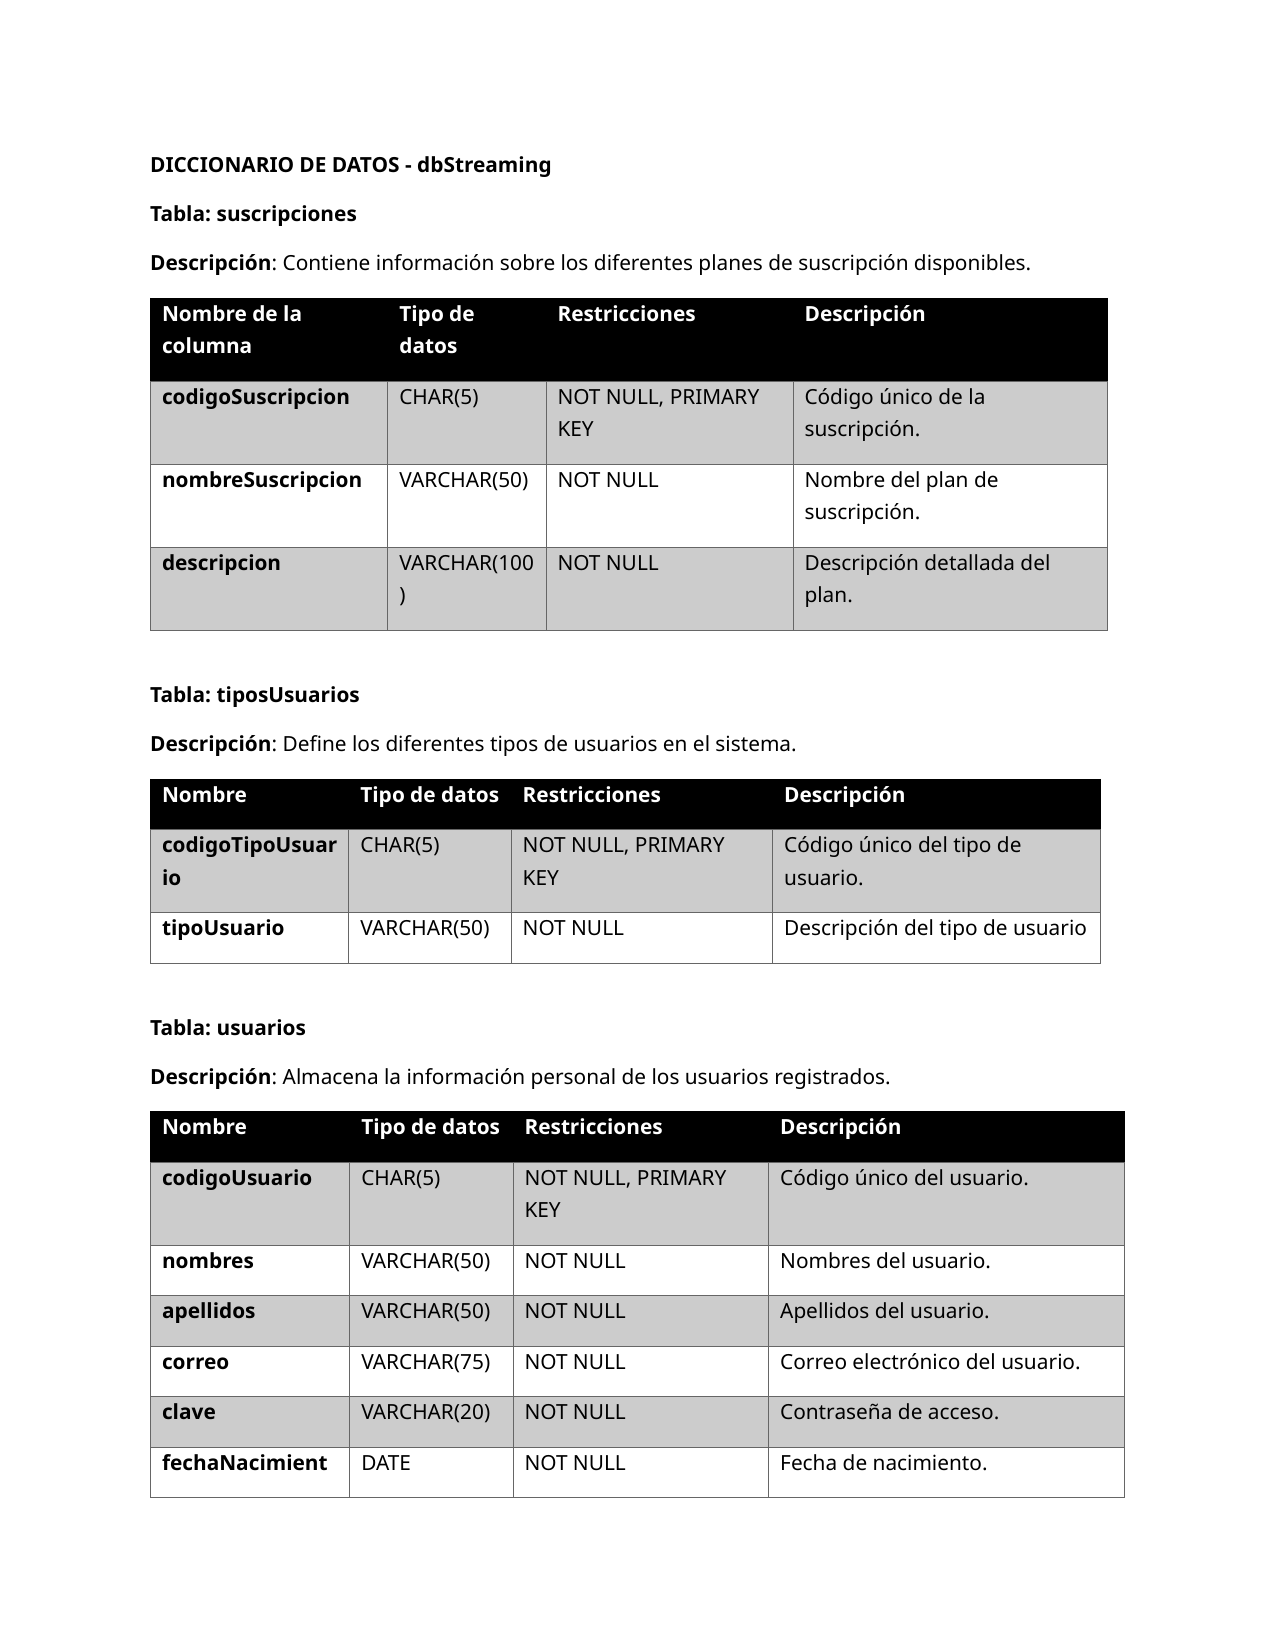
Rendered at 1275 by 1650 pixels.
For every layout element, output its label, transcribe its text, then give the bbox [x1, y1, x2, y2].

table_cell NOT NULL [514, 1397, 768, 1447]
text Tabla: usuarios [150, 1013, 1125, 1041]
table_cell VARCHAR(50) [350, 1296, 513, 1346]
table_cell VARCHAR(75) [350, 1347, 513, 1396]
table_cell CHAR(5) [388, 382, 546, 464]
table_cell apellidos [151, 1296, 349, 1346]
table_header Tipo de datos [350, 1113, 513, 1162]
table_cell tipoUsuario [151, 913, 348, 963]
table_cell NOT NULL, PRIMARY KEY [514, 1163, 768, 1245]
table_cell codigoUsuario [151, 1163, 349, 1245]
table_cell NOT NULL [547, 548, 793, 630]
table_cell NOT NULL [514, 1347, 768, 1396]
table_cell codigoTipoUsuario [151, 830, 348, 912]
table_cell nombreSuscripcion [151, 465, 387, 547]
table_cell Descripción detallada del plan. [794, 548, 1107, 630]
table_cell Apellidos del usuario. [769, 1296, 1124, 1346]
table_cell nombres [151, 1246, 349, 1295]
text Tabla: tiposUsuarios [150, 680, 1125, 709]
table_cell CHAR(5) [349, 830, 511, 912]
text Descripción: Define los diferentes tipos de usuarios en el sistema. [150, 729, 1125, 758]
table_cell Contraseña de acceso. [769, 1397, 1124, 1447]
text DICCIONARIO DE DATOS - dbStreaming [150, 150, 1125, 178]
table_cell descripcion [151, 548, 387, 630]
table_cell NOT NULL [514, 1246, 768, 1295]
table_cell VARCHAR(100) [388, 548, 546, 630]
table_cell Código único del tipo de usuario. [773, 830, 1100, 912]
table_cell NOT NULL [512, 913, 772, 963]
table_cell Código único del usuario. [769, 1163, 1124, 1245]
table_header Descripción [773, 780, 1100, 829]
table_header Descripción [794, 299, 1107, 381]
table_cell CHAR(5) [350, 1163, 513, 1245]
table_cell NOT NULL [514, 1448, 768, 1497]
table_cell NOT NULL [547, 465, 793, 547]
table_header Nombre de la columna [151, 299, 387, 381]
table_cell Nombres del usuario. [769, 1246, 1124, 1295]
table_cell VARCHAR(50) [350, 1246, 513, 1295]
text Tabla: suscripciones [150, 199, 1125, 228]
table_cell VARCHAR(50) [388, 465, 546, 547]
table_header Restricciones [512, 780, 772, 829]
table_cell DATE [350, 1448, 513, 1497]
table_cell NOT NULL [514, 1296, 768, 1346]
table_header Restricciones [547, 299, 793, 381]
table_cell NOT NULL, PRIMARY KEY [547, 382, 793, 464]
table_cell Descripción del tipo de usuario [773, 913, 1100, 963]
table_cell VARCHAR(50) [349, 913, 511, 963]
text Descripción: Contiene información sobre los diferentes planes de suscripción disponibles. [150, 248, 1125, 277]
table_header Tipo de datos [349, 780, 511, 829]
table_cell NOT NULL, PRIMARY KEY [512, 830, 772, 912]
table_cell Código único de la suscripción. [794, 382, 1107, 464]
table_cell VARCHAR(20) [350, 1397, 513, 1447]
table_cell Nombre del plan de suscripción. [794, 465, 1107, 547]
table_cell Correo electrónico del usuario. [769, 1347, 1124, 1396]
table_header Restricciones [514, 1113, 768, 1162]
table_cell correo [151, 1347, 349, 1396]
table_header Nombre [151, 780, 348, 829]
table_cell codigoSuscripcion [151, 382, 387, 464]
text Descripción: Almacena la información personal de los usuarios registrados. [150, 1062, 1125, 1091]
table_header Nombre [151, 1113, 349, 1162]
table_cell fechaNacimiento [151, 1448, 349, 1497]
table_header Descripción [769, 1113, 1124, 1162]
table_cell clave [151, 1397, 349, 1447]
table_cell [769, 1448, 1124, 1497]
table_header Tipo de datos [388, 299, 546, 381]
